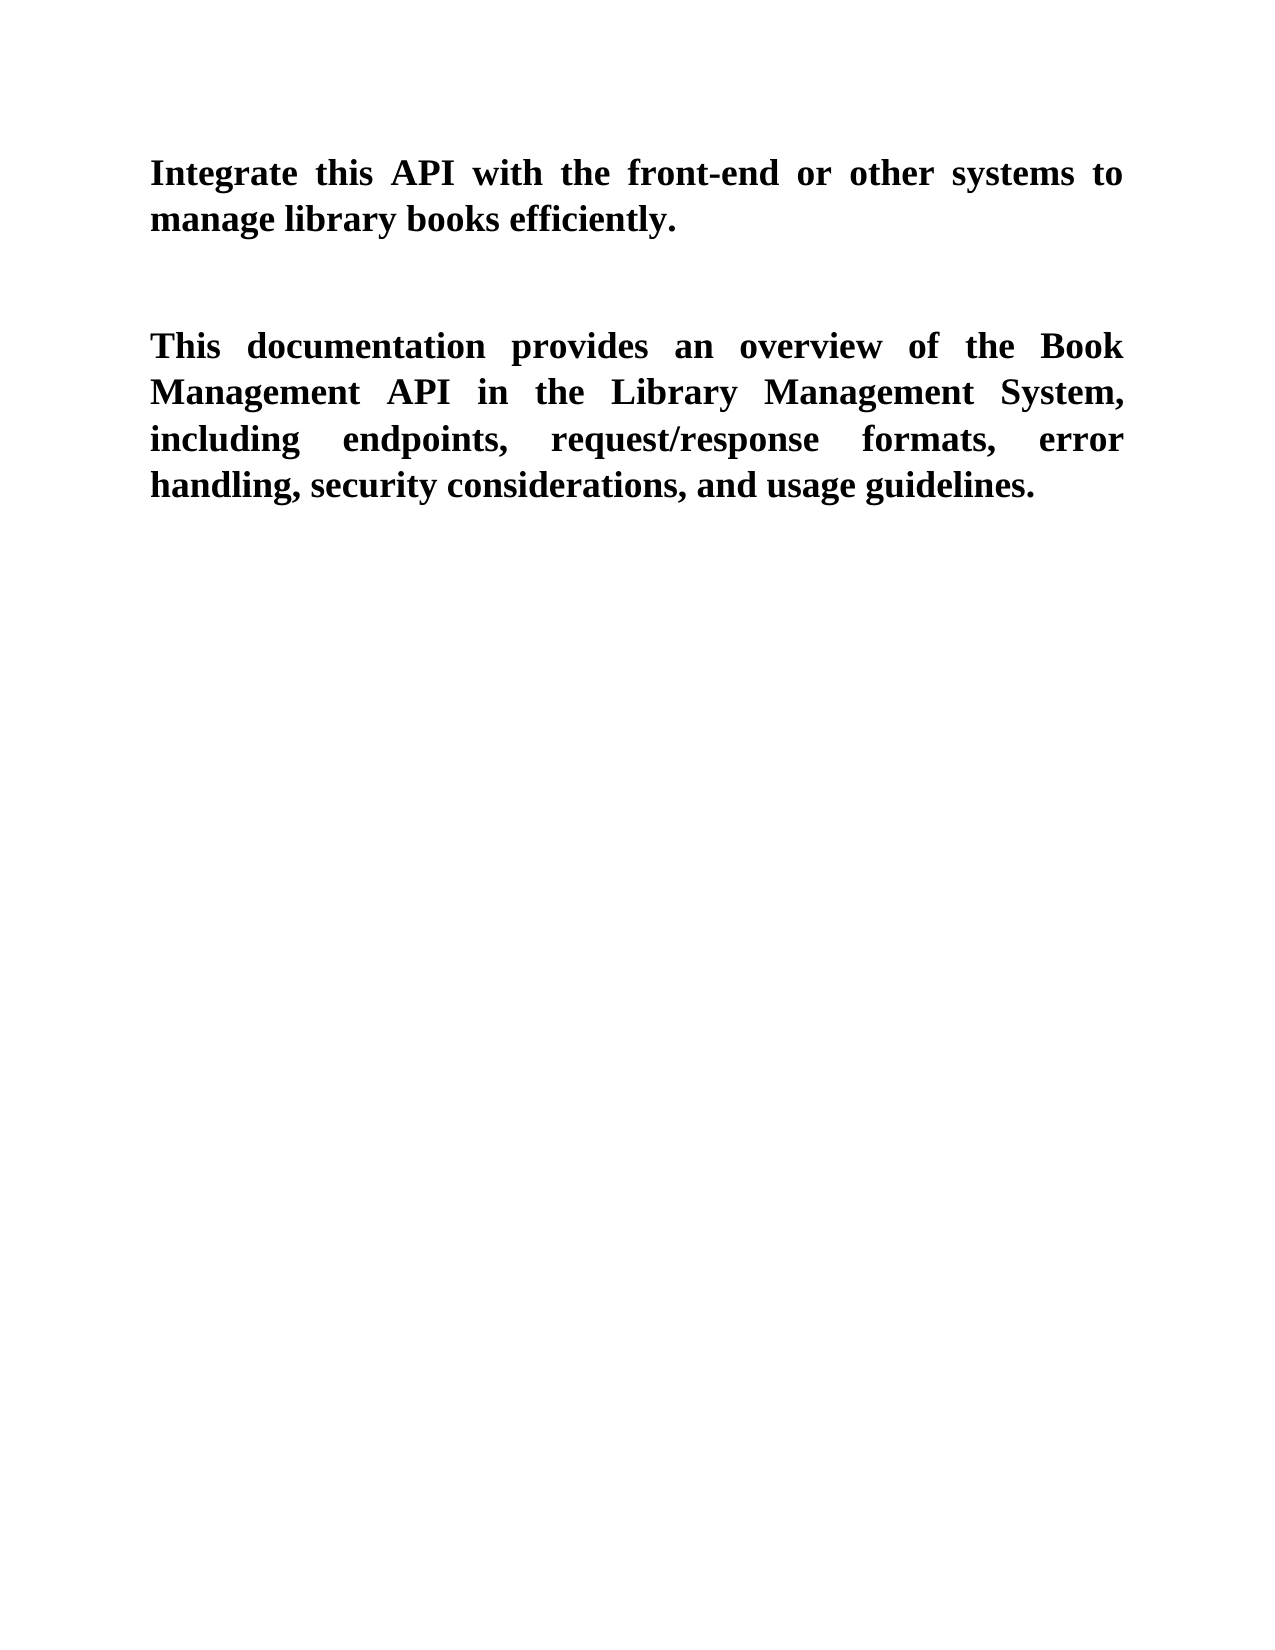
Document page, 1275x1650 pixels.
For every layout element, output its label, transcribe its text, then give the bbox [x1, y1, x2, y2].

text This documentation provides an overview of the Book Management API in the Library Management System, including endpoints, request/response formats, error handling, security considerations, and usage guidelines. [150, 323, 1125, 506]
text Integrate this API with the front-end or other systems to manage library books efficiently. [150, 150, 1125, 240]
